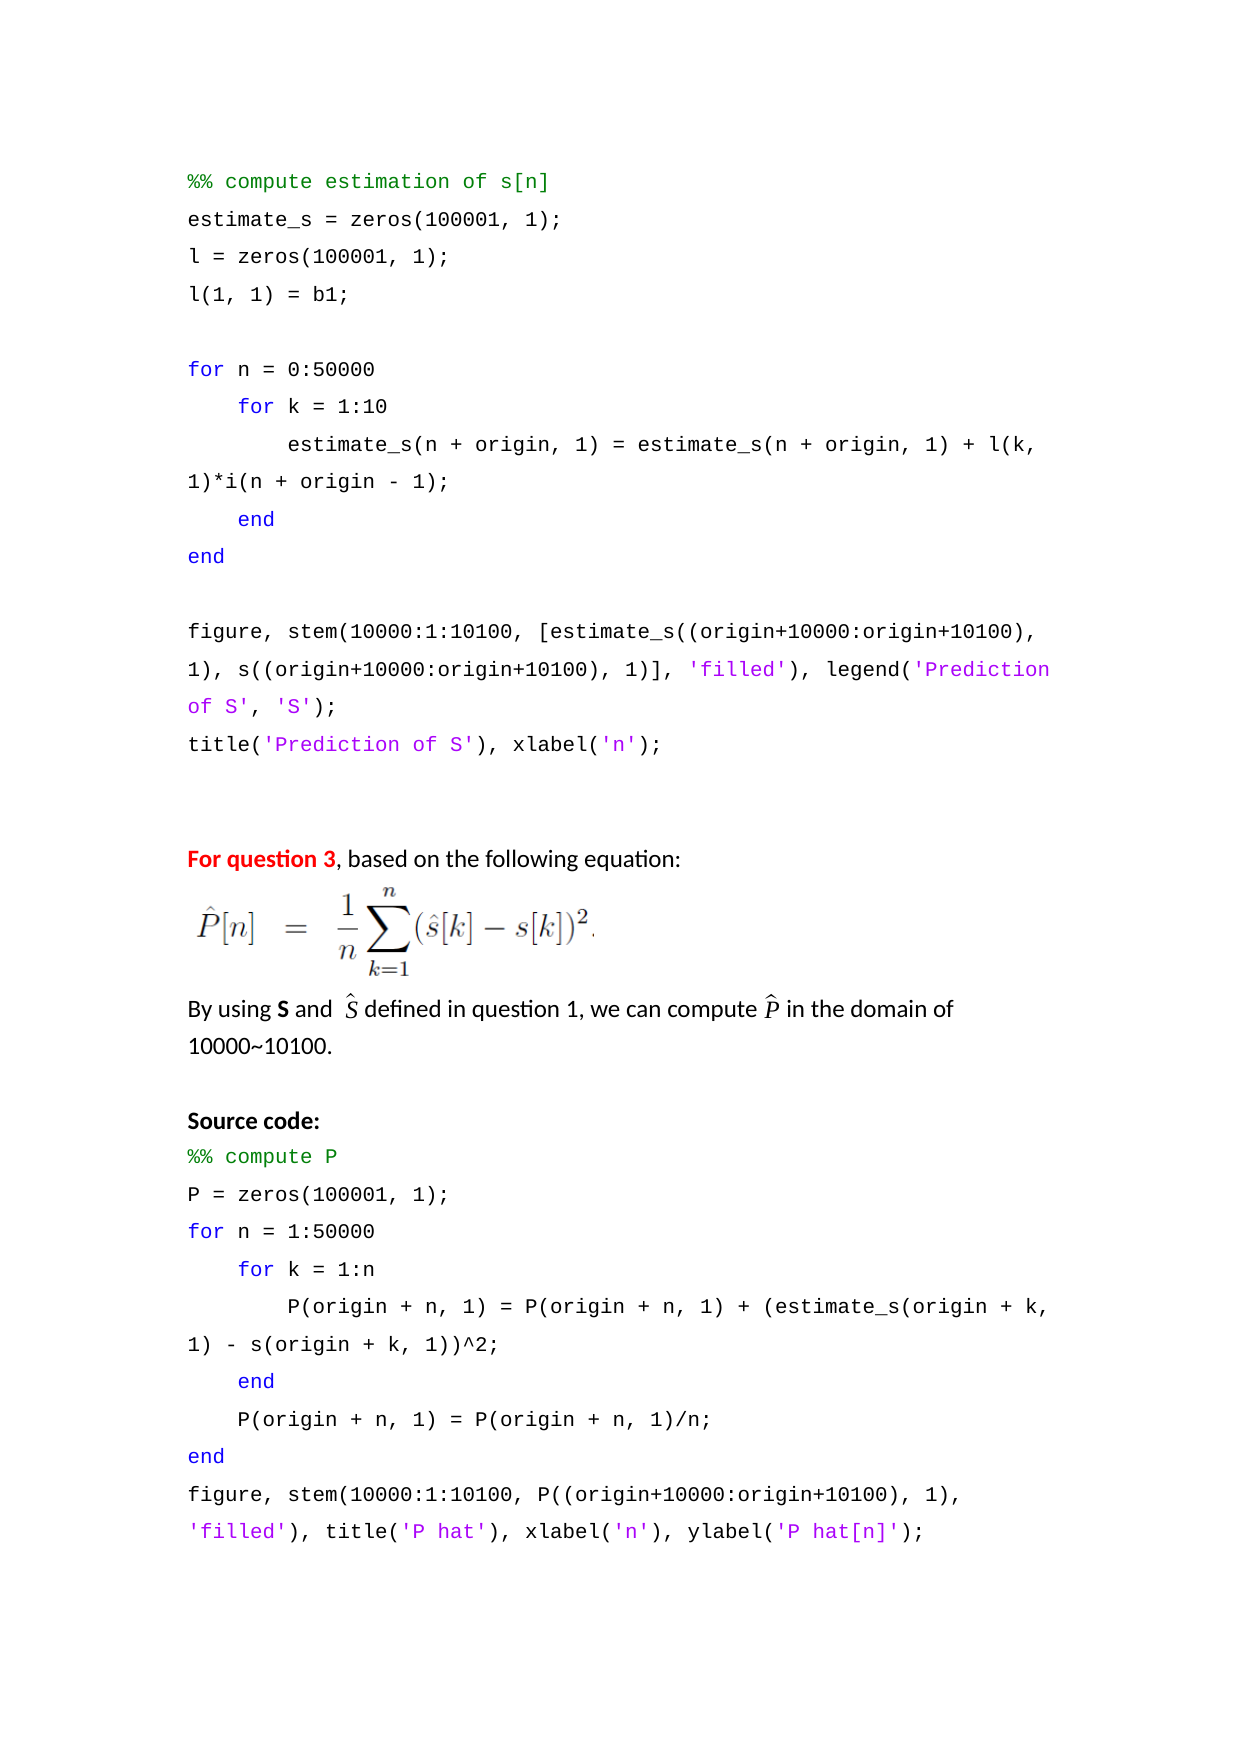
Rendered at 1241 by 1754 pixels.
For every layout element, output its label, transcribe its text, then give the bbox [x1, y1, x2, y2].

text P = zeros(100001, 1); [187, 1177, 1053, 1214]
text %% compute estimation of s[n] [187, 164, 1053, 202]
text title('Prediction of S'), xlabel('n'); [187, 727, 1053, 764]
text end [187, 1364, 1053, 1402]
text for n = 0:50000 [187, 352, 1053, 389]
text figure, stem(10000:1:10100, [estimate_s((origin+10000:origin+10100), 1), s((origin+10000:origin+10100), 1)], 'filled'), legend('Prediction of S', 'S'); [187, 614, 1053, 727]
text Source code: [187, 1102, 1053, 1139]
text l = zeros(100001, 1); [187, 239, 1053, 277]
text %% compute P [187, 1139, 1053, 1177]
text P(origin + n, 1) = P(origin + n, 1) + (estimate_s(origin + k, 1) - s(origin + k, 1))^2; [187, 1289, 1053, 1364]
text estimate_s = zeros(100001, 1); [187, 202, 1053, 239]
text for n = 1:50000 [187, 1214, 1053, 1252]
text l(1, 1) = b1; [187, 277, 1053, 314]
text end [187, 502, 1053, 539]
text for k = 1:n [187, 1252, 1053, 1289]
text estimate_s(n + origin, 1) = estimate_s(n + origin, 1) + l(k, 1)*i(n + origin - 1); [187, 427, 1053, 502]
text figure, stem(10000:1:10100, P((origin+10000:origin+10100), 1), 'filled'), title('P hat'), xlabel('n'), ylabel('P hat[n]'); [187, 1477, 1053, 1552]
text P(origin + n, 1) = P(origin + n, 1)/n; [187, 1402, 1053, 1439]
text for k = 1:10 [187, 389, 1053, 427]
text By using S and defined in question 1, we can compute in the domain of 10000~10100. [187, 989, 1053, 1064]
text end [187, 539, 1053, 577]
text end [187, 1439, 1053, 1477]
text For question 3, based on the following equation: [187, 839, 1053, 877]
picture [187, 877, 594, 983]
